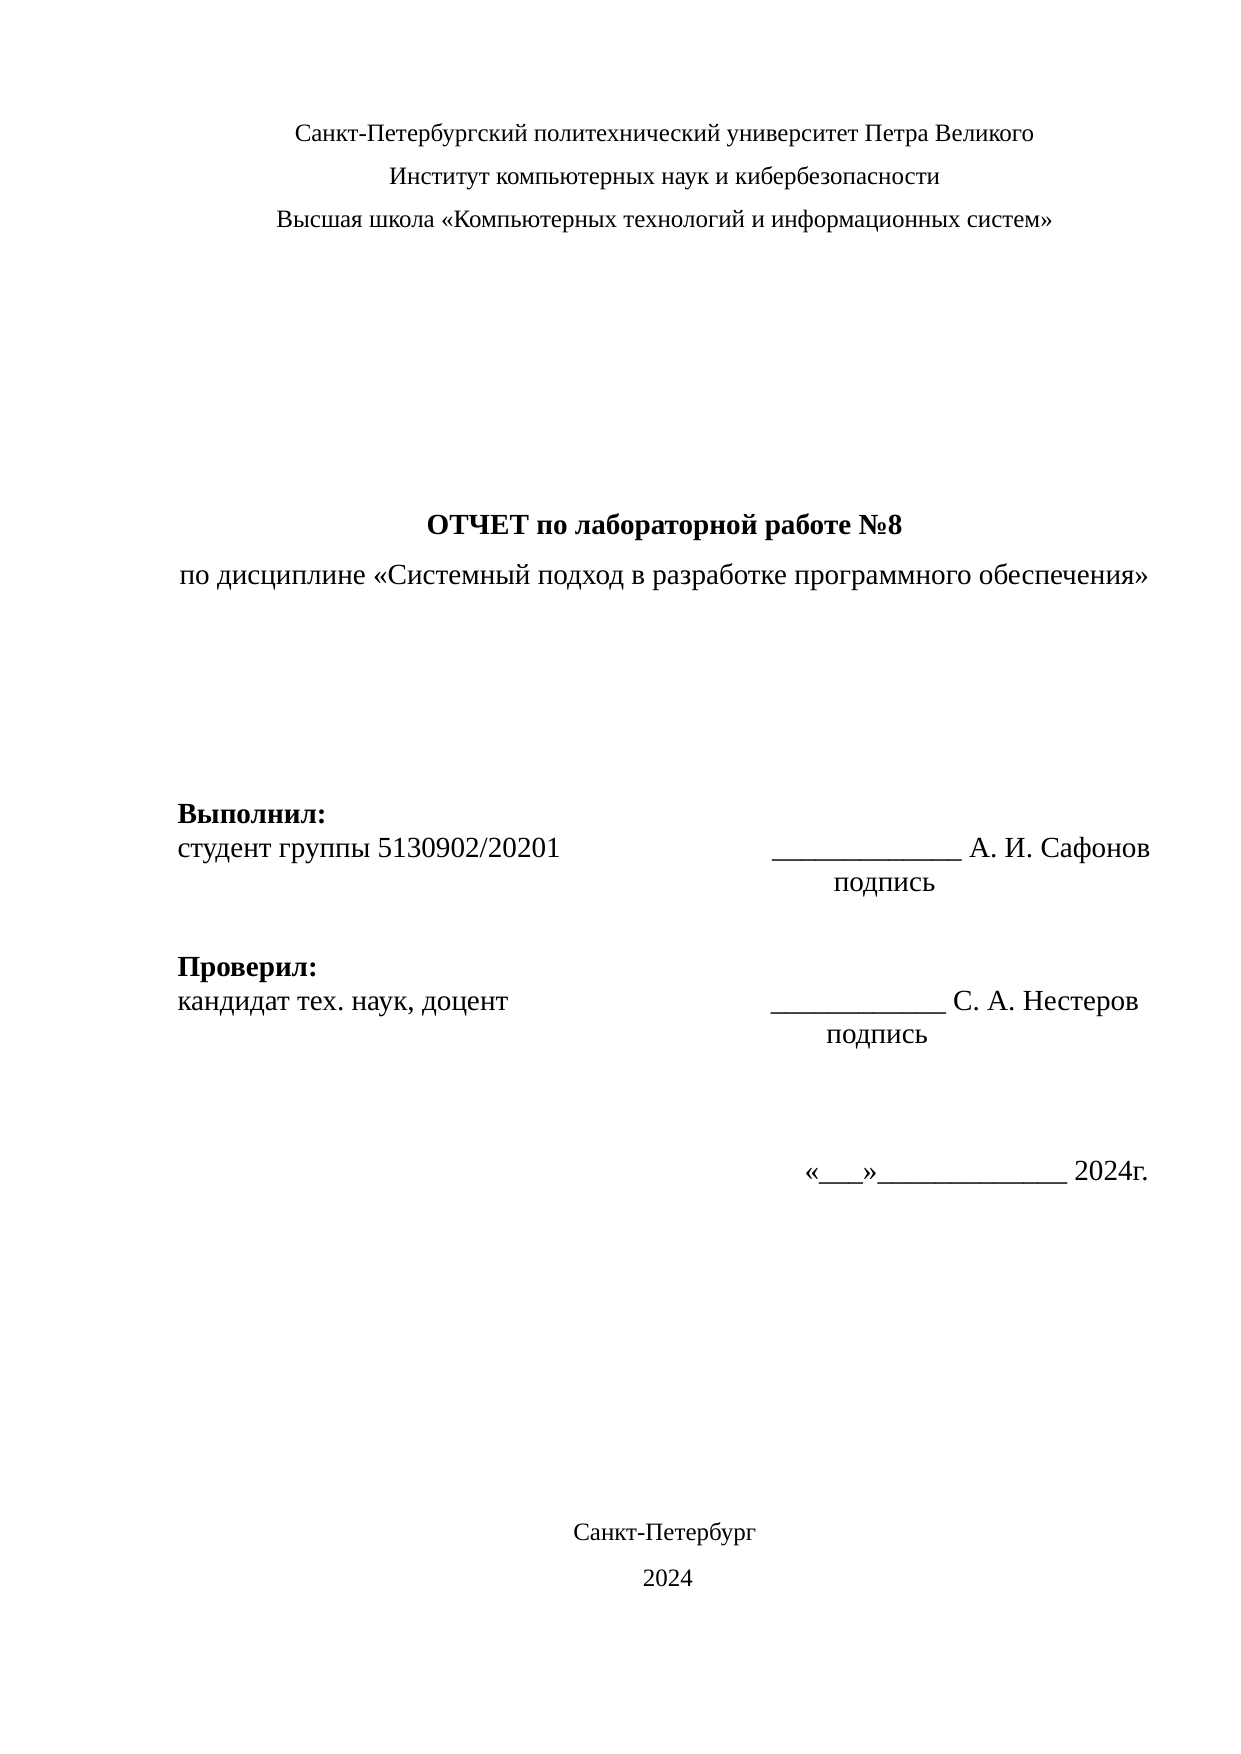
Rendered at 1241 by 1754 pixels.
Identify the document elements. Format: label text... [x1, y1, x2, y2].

text ОТЧЕТ по лабораторной работе №8 [177, 507, 1152, 540]
text Высшая школа «Компьютерных технологий и информационных систем» [177, 204, 1152, 233]
text кандидат тех. наук, доцент ____________ С. А. Нестеров [177, 983, 1152, 1016]
text Проверил: [177, 949, 1152, 983]
text Выполнил: [177, 797, 1152, 830]
text «___»_____________ 2024г. [177, 1153, 1152, 1187]
text Институт компьютерных наук и кибербезопасности [177, 161, 1152, 190]
text 2024 [177, 1563, 1152, 1592]
text студент группы 5130902/20201 _____________ А. И. Сафонов [177, 830, 1152, 864]
text по дисциплине «Системный подход в разработке программного обеспечения» [177, 557, 1152, 591]
text подпись [177, 864, 1152, 897]
text Санкт-Петербург [177, 1517, 1152, 1545]
text Санкт-Петербургский политехнический университет Петра Великого [177, 118, 1152, 147]
text подпись [177, 1016, 1152, 1050]
